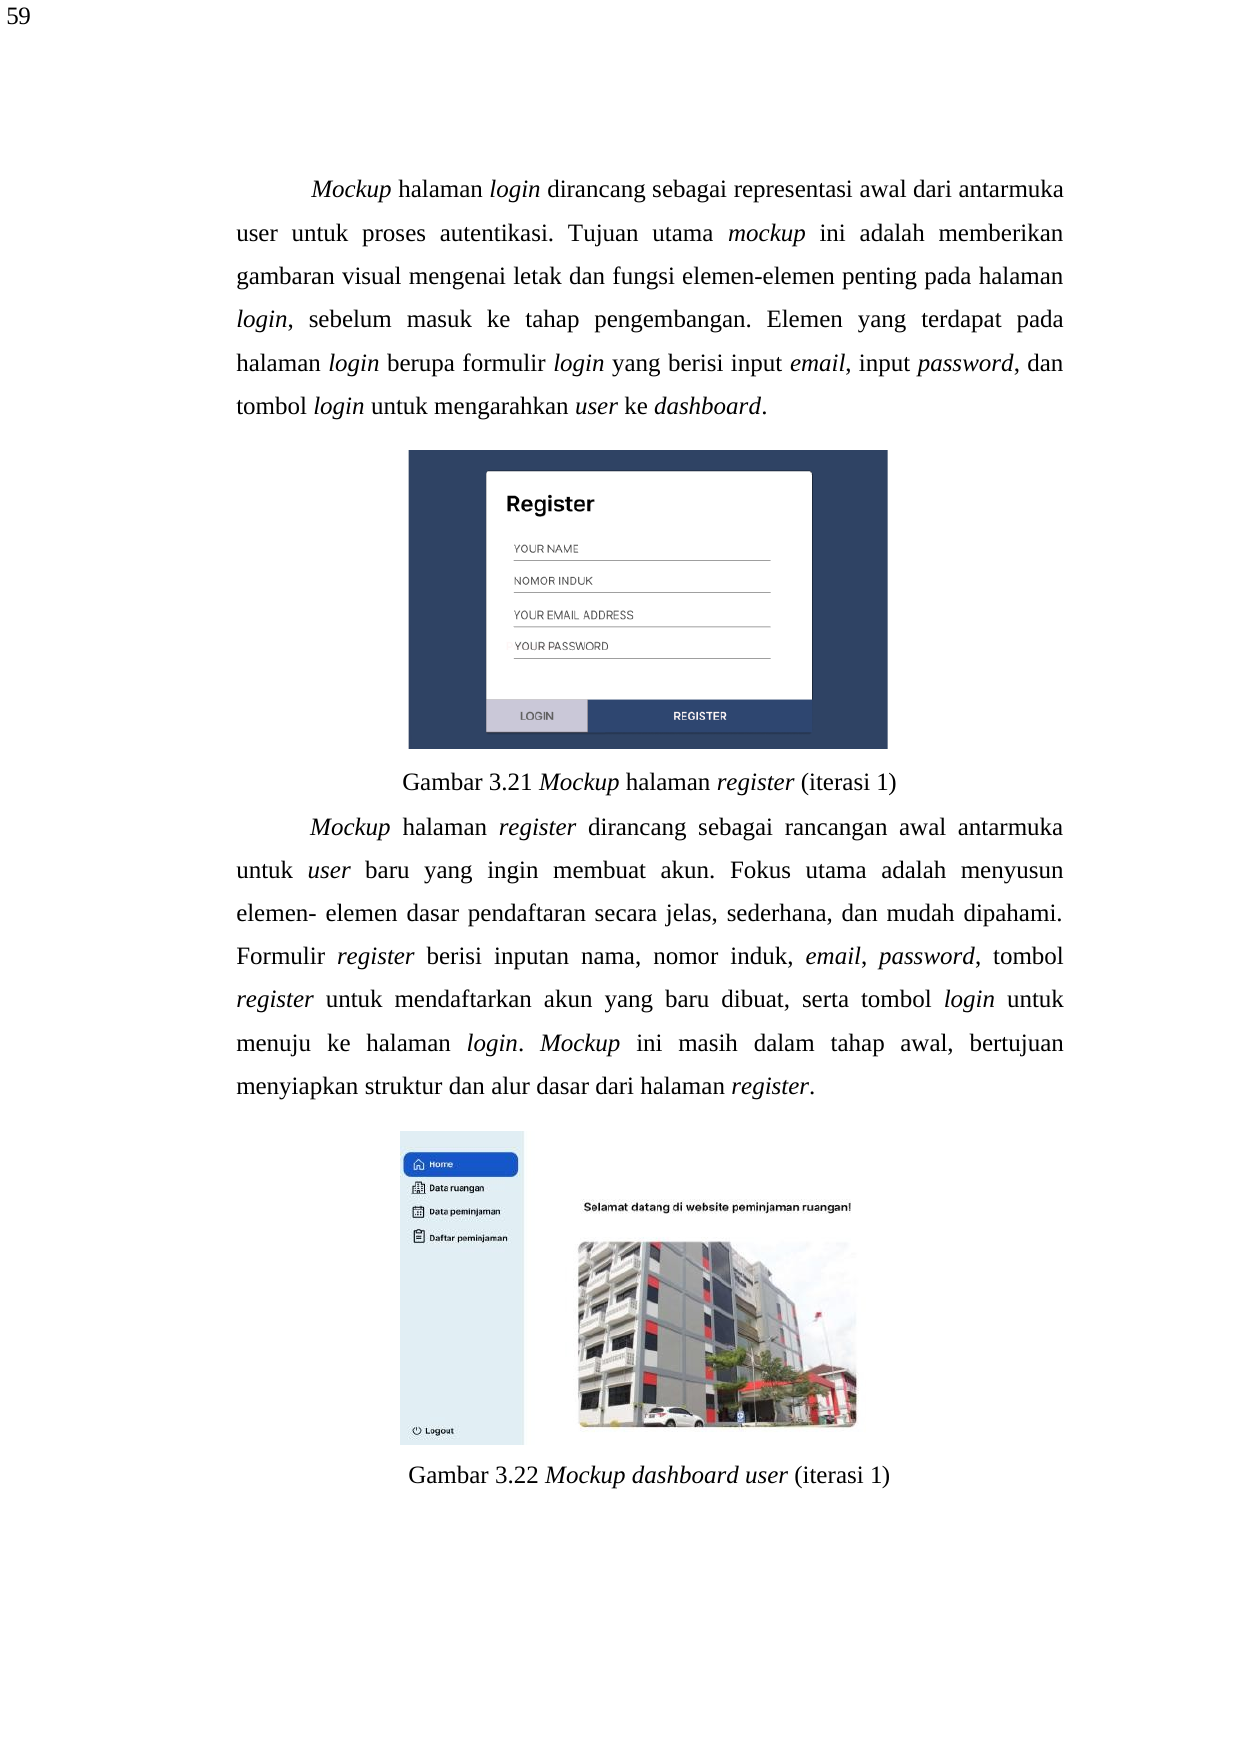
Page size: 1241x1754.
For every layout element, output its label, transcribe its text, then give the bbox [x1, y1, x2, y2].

picture [400, 1131, 867, 1445]
text Mockup halaman register dirancang sebagai rancangan awal antarmuka untuk user baru yang ingin membuat akun. Fokus utama adalah menyusun elemen- elemen dasar pendaftaran secara jelas, sederhana, dan mudah dipahami. Formulir register berisi inputan nama, nomor induk, email, password, tombol register untuk mendaftarkan akun yang baru dibuat, serta tombol login untuk menuju ke halaman login. Mockup ini masih dalam tahap awal, bertujuan menyiapkan struktur dan alur dasar dari halaman register. [236, 812, 1064, 1099]
picture [408, 450, 888, 466]
text Gambar 3.21 Mockup halaman register (iterasi 1) [402, 466, 1078, 796]
text Mockup halaman login dirancang sebagai representasi awal dari antarmuka user untuk proses autentikasi. Tujuan utama mockup ini adalah memberikan gambaran visual mengenai letak dan fungsi elemen-elemen penting pada halaman login, sebelum masuk ke tahap pengembangan. Elemen yang terdapat pada halaman login berupa formulir login yang berisi input email, input password, dan tombol login untuk mengarahkan user ke dashboard. [236, 174, 1064, 420]
